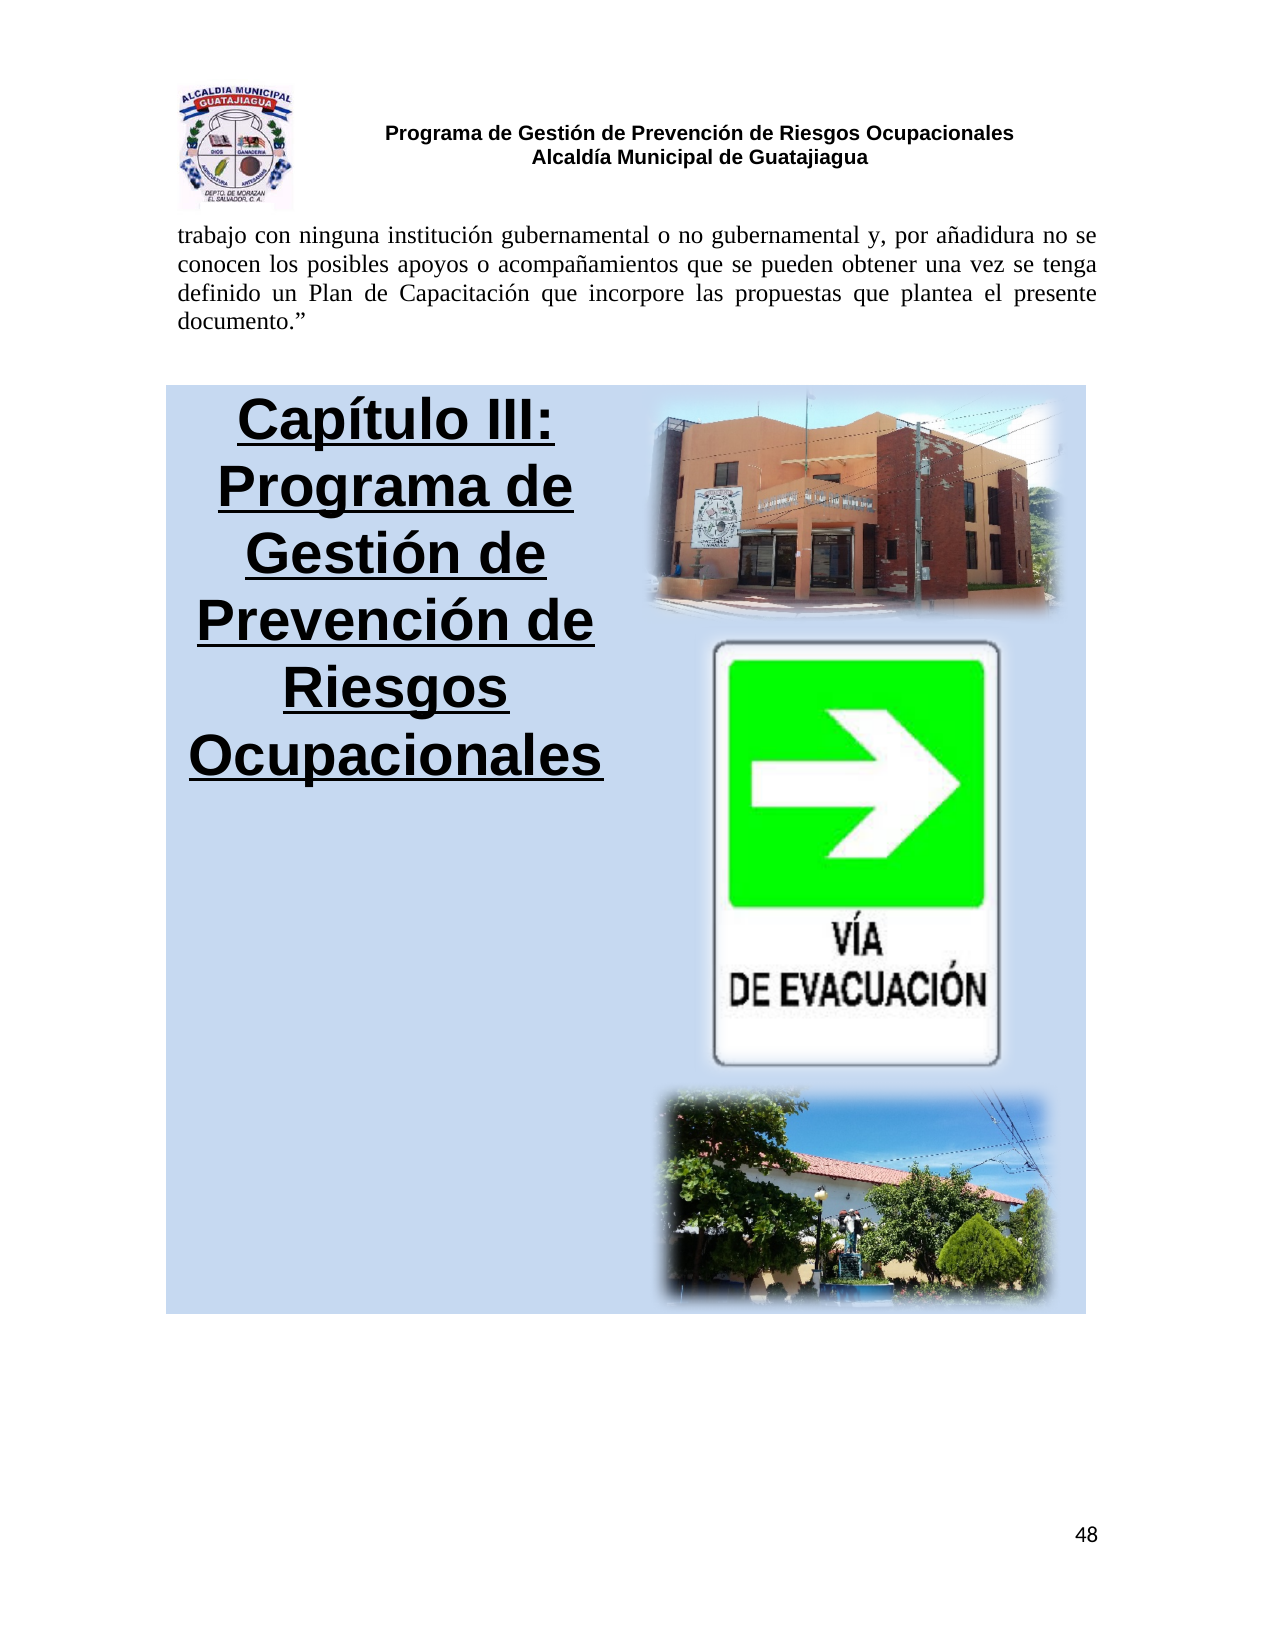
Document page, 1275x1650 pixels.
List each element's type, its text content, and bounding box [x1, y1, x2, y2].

picture [671, 413, 1040, 596]
table_cell [626, 626, 1086, 1082]
table_header Capítulo III: Programa de Gestión de Prevención de Riesgos Ocupacionales [166, 385, 626, 1314]
table_header [626, 385, 1086, 626]
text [177, 220, 1098, 335]
picture [722, 654, 989, 1052]
picture [679, 1111, 1032, 1285]
table_cell [626, 1082, 1086, 1314]
